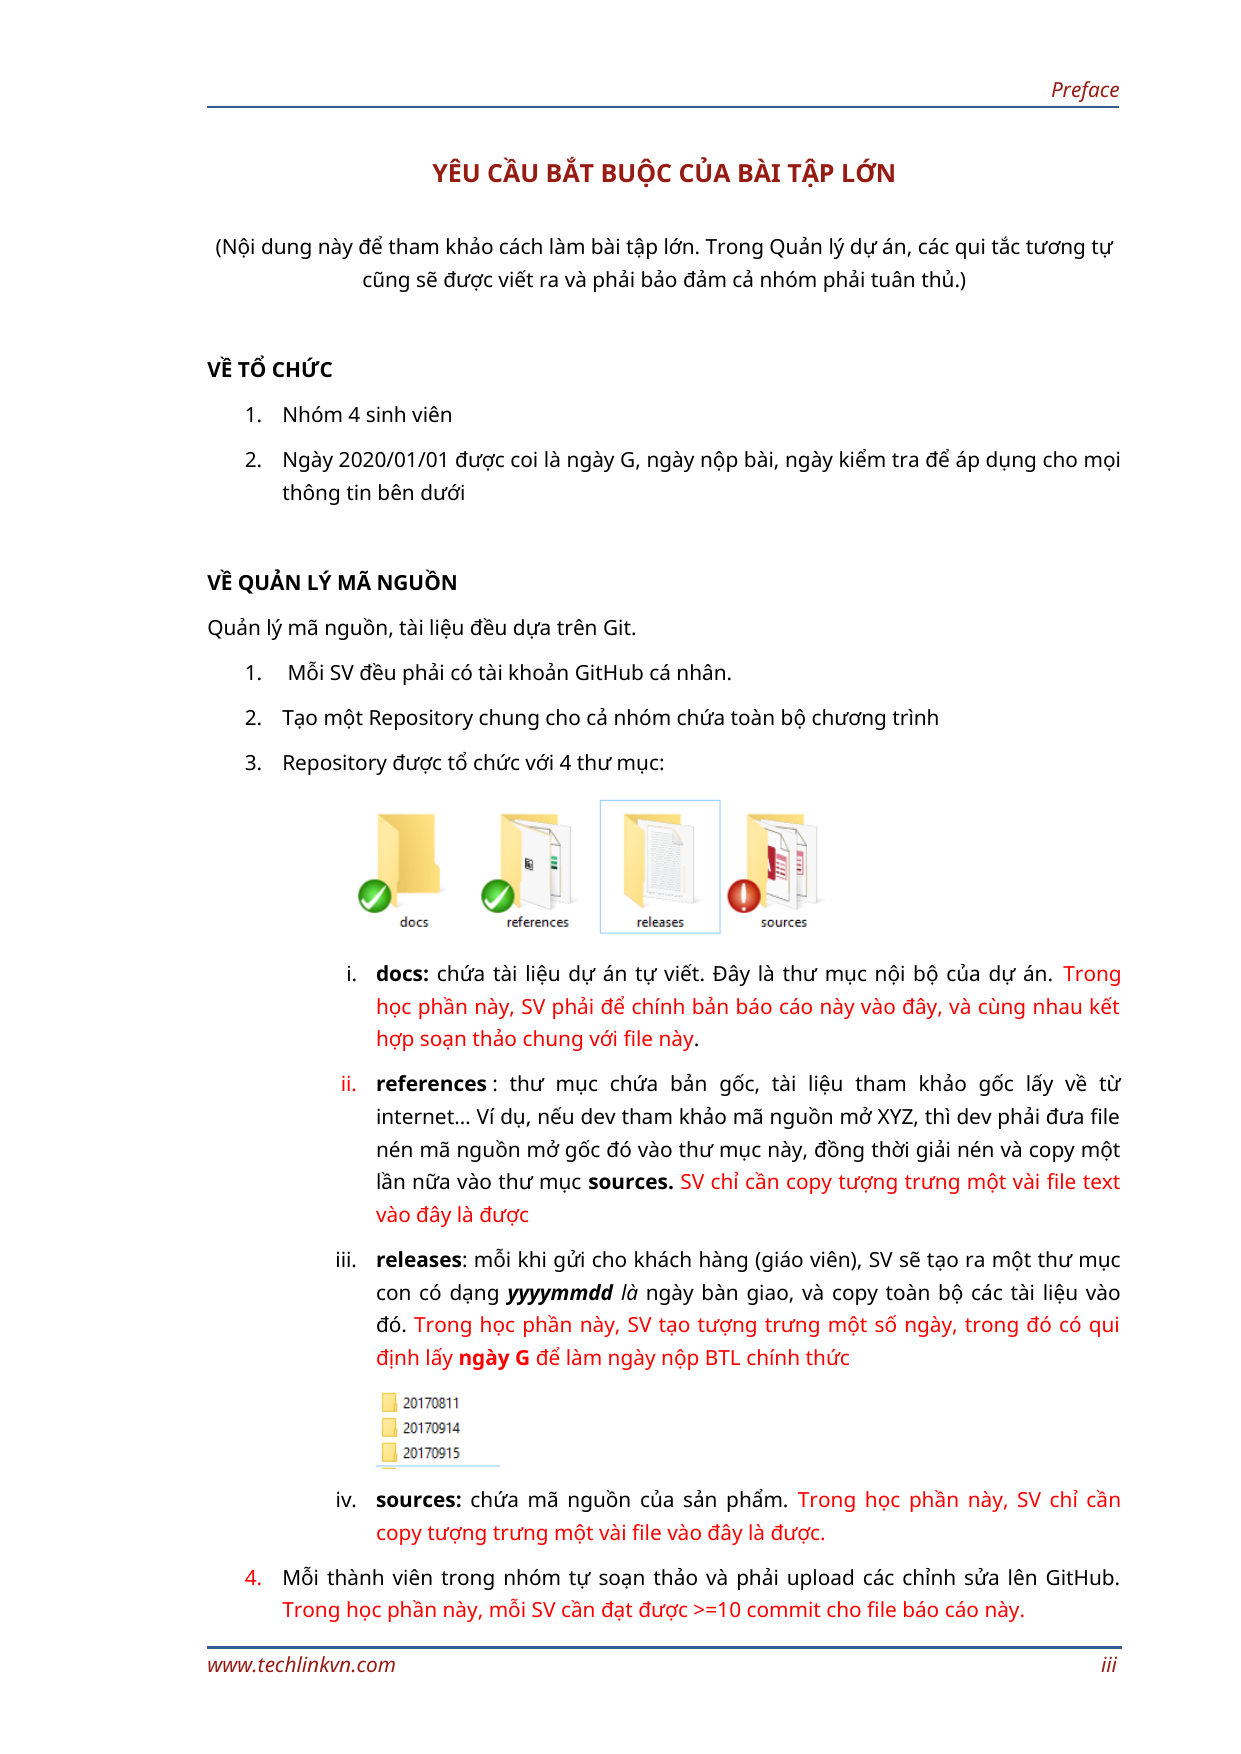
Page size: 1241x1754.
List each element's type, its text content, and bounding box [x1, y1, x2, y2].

list releases: mỗi khi gửi cho khách hàng (giáo viên), SV sẽ tạo ra một thư mục con có dạng yyyymmdd là ngày bàn giao, và copy toàn bộ các tài liệu vào đó. Trong học phần này, SV tạo tượng trưng một số ngày, trong đó có qui định lấy ngày G để làm ngày nộp BTL chính thức [357, 1245, 1122, 1371]
picture [357, 793, 830, 943]
text VỀ QUẢN LÝ MÃ NGUỒN [207, 568, 1122, 596]
text YÊU CẦU BẮT BUỘC CỦA BÀI TẬP Lớn [207, 156, 1122, 190]
list docs: chứa tài liệu dự án tự viết. Đây là thư mục nội bộ của dự án. Trong học phần này, SV phải để chính bản báo cáo này vào đây, và cùng nhau kết hợp soạn thảo chung với file này. [357, 959, 1122, 1053]
text VỀ TỔ CHỨC [207, 355, 1122, 383]
list references : thư mục chứa bản gốc, tài liệu tham khảo gốc lấy về từ internet… Ví dụ, nếu dev tham khảo mã nguồn mở XYZ, thì dev phải đưa file nén mã nguồn mở gốc đó vào thư mục này, đồng thời giải nén và copy một lần nữa vào thư mục sources. SV chỉ cần copy tượng trưng một vài file text vào đây là được [357, 1069, 1122, 1228]
list Mỗi thành viên trong nhóm tự soạn thảo và phải upload các chỉnh sửa lên GitHub. Trong học phần này, mỗi SV cần đạt được >=10 commit cho file báo cáo này. [244, 1563, 1122, 1624]
list sources: chứa mã nguồn của sản phẩm. Trong học phần này, SV chỉ cần copy tượng trưng một vài file vào đây là được. [357, 1485, 1122, 1546]
list Repository được tổ chức với 4 thư mục: [244, 748, 1122, 777]
list Mỗi SV đều phải có tài khoản GitHub cá nhân. [244, 658, 1122, 687]
list Nhóm 4 sinh viên [244, 400, 1122, 428]
text (Nội dung này để tham khảo cách làm bài tập lớn. Trong Quản lý dự án, các qui tắc tương tự cũng sẽ được viết ra và phải bảo đảm cả nhóm phải tuân thủ.) [207, 232, 1122, 293]
list Ngày 2020/01/01 được coi là ngày G, ngày nộp bài, ngày kiểm tra để áp dụng cho mọi thông tin bên dưới [244, 445, 1122, 506]
list Tạo một Repository chung cho cả nhóm chứa toàn bộ chương trình [244, 703, 1122, 732]
text Quản lý mã nguồn, tài liệu đều dựa trên Git. [207, 613, 1122, 641]
picture [375, 1387, 501, 1469]
